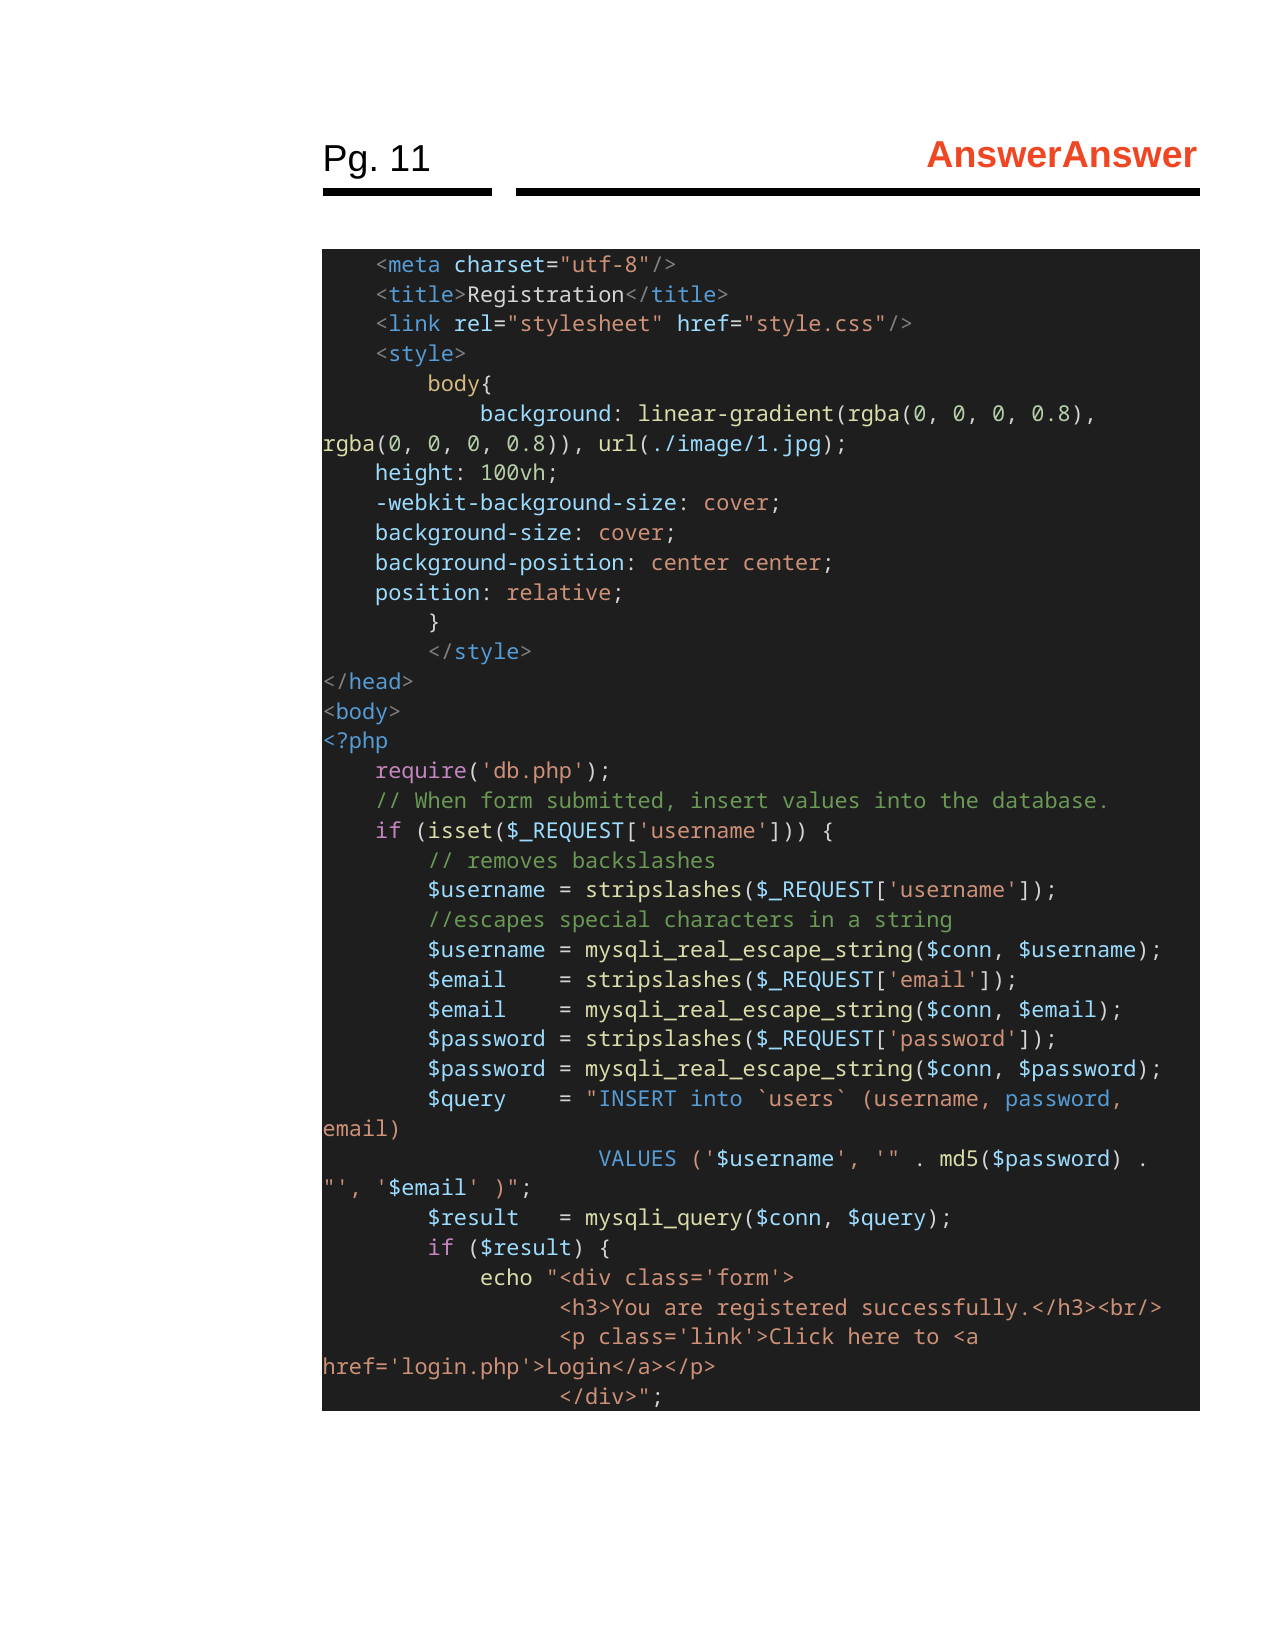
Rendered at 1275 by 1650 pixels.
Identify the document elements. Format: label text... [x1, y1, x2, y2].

text require('db.php'); [322, 755, 1200, 785]
text </head> [322, 666, 1200, 696]
text VALUES ('$username', '" . md5($password) . "', '$email' )"; [322, 1142, 1200, 1202]
text <link rel="stylesheet" href="style.css"/> [322, 308, 1200, 338]
text background-position: center center; [322, 547, 1200, 576]
text } [322, 606, 1200, 636]
text //escapes special characters in a string [322, 904, 1200, 934]
text $username = mysqli_real_escape_string($conn, $username); [322, 934, 1200, 964]
text $email = stripslashes($_REQUEST['email']); [322, 964, 1200, 993]
text <?php [322, 725, 1200, 755]
text </div>"; [322, 1381, 1200, 1411]
text <meta charset="utf-8"/> [322, 249, 1200, 278]
text // removes backslashes [322, 844, 1200, 874]
text body{ [322, 368, 1200, 398]
text $query = "INSERT into `users` (username, password, email) [322, 1083, 1200, 1142]
text </style> [322, 636, 1200, 666]
text $email = mysqli_real_escape_string($conn, $email); [322, 993, 1200, 1023]
text <p class='link'>Click here to <a href='login.php'>Login</a></p> [322, 1321, 1200, 1381]
text <body> [322, 696, 1200, 725]
text $username = stripslashes($_REQUEST['username']); [322, 874, 1200, 904]
text <style> [322, 338, 1200, 368]
text if ($result) { [322, 1232, 1200, 1262]
text -webkit-background-size: cover; [322, 487, 1200, 517]
text <h3>You are registered successfully.</h3><br/> [322, 1291, 1200, 1321]
text height: 100vh; [322, 457, 1200, 487]
text $password = mysqli_real_escape_string($conn, $password); [322, 1053, 1200, 1083]
text <title>Registration</title> [322, 278, 1200, 308]
text position: relative; [322, 576, 1200, 606]
text if (isset($_REQUEST['username'])) { [322, 815, 1200, 844]
text background: linear-gradient(rgba(0, 0, 0, 0.8), rgba(0, 0, 0, 0.8)), url(./image/1.jpg); [322, 398, 1200, 457]
text background-size: cover; [322, 517, 1200, 547]
text // When form submitted, insert values into the database. [322, 785, 1200, 815]
text $result = mysqli_query($conn, $query); [322, 1202, 1200, 1232]
text $password = stripslashes($_REQUEST['password']); [322, 1023, 1200, 1053]
text echo "<div class='form'> [322, 1262, 1200, 1291]
